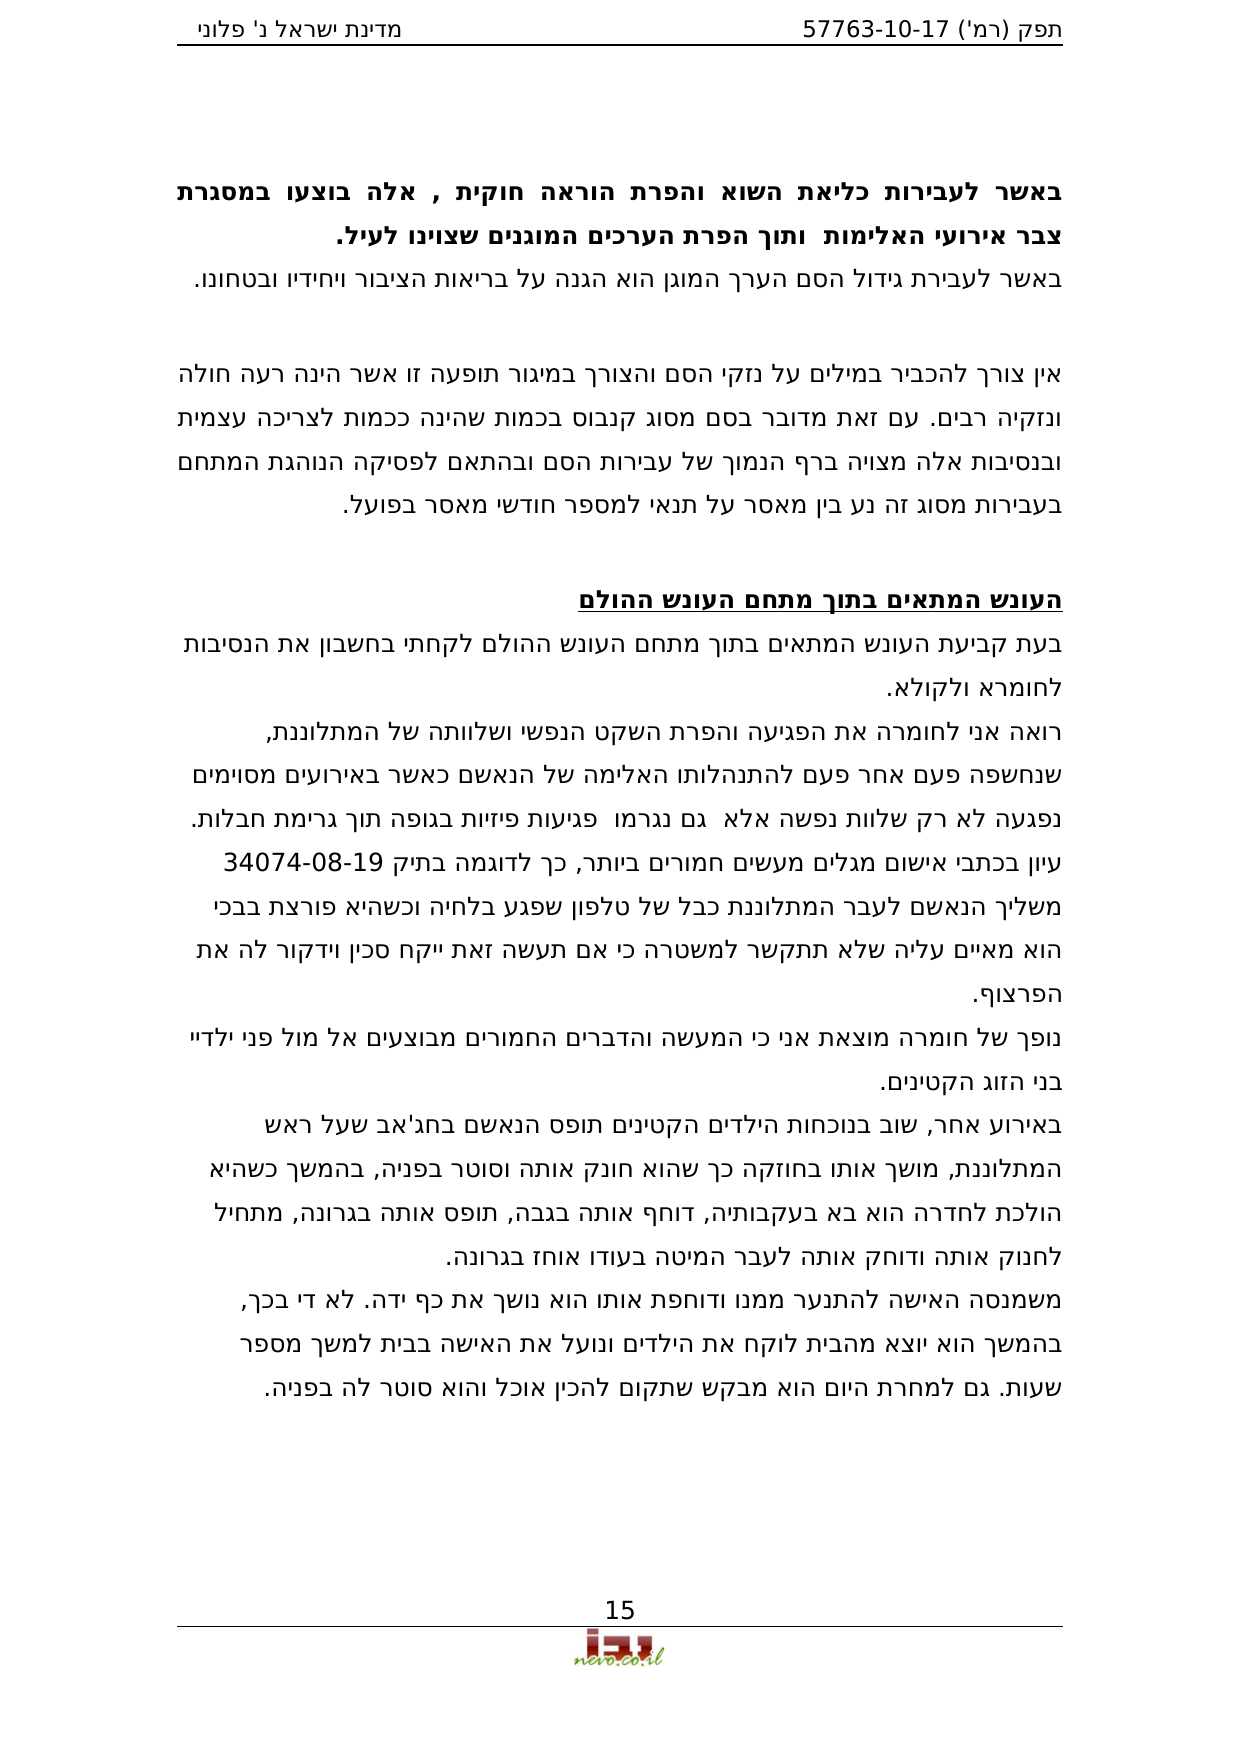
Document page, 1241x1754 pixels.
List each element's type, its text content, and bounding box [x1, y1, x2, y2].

text אין צורך להכביר במילים על נזקי הסם והצורך במיגור תופעה זו אשר הינה רעה חולה ונזקיה רבים. עם זאת מדובר בסם מסוג קנבוס בכמות שהינה ככמות לצריכה עצמית ובנסיבות אלה מצויה ברף הנמוך של עבירות הסם ובהתאם לפסיקה הנוהגת המתחם בעבירות מסוג זה נע בין מאסר על תנאי למספר חודשי מאסר בפועל. [177, 359, 1063, 520]
text העונש המתאים בתוך מתחם העונש ההולם [177, 586, 1063, 615]
picture [574, 1628, 666, 1667]
text עיון בכתבי אישום מגלים מעשים חמורים ביותר, כך לדוגמה בתיק 34074-08-19 משליך הנאשם לעבר המתלוננת כבל של טלפון שפגע בלחיה וכשהיא פורצת בבכי הוא מאיים עליה שלא תתקשר למשטרה כי אם תעשה זאת ייקח סכין וידקור לה את הפרצוף. [177, 848, 1063, 1008]
text באשר לעבירות כליאת השוא והפרת הוראה חוקית , אלה בוצעו במסגרת צבר אירועי האלימות ותוך הפרת הערכים המוגנים שצוינו לעיל. [177, 177, 1063, 250]
text בעת קביעת העונש המתאים בתוך מתחם העונש ההולם לקחתי בחשבון את הנסיבות לחומרא ולקולא. [177, 629, 1063, 702]
text באירוע אחר, שוב בנוכחות הילדים הקטינים תופס הנאשם בחג'אב שעל ראש המתלוננת, מושך אותו בחוזקה כך שהוא חונק אותה וסוטר בפניה, בהמשך כשהיא הולכת לחדרה הוא בא בעקבותיה, דוחף אותה בגבה, תופס אותה בגרונה, מתחיל לחנוק אותה ודוחק אותה לעבר המיטה בעודו אוחז בגרונה. [177, 1111, 1063, 1271]
text נופך של חומרה מוצאת אני כי המעשה והדברים החמורים מבוצעים אל מול פני ילדיי בני הזוג הקטינים. [177, 1023, 1063, 1096]
text רואה אני לחומרה את הפגיעה והפרת השקט הנפשי ושלוותה של המתלוננת, שנחשפה פעם אחר פעם להתנהלותו האלימה של הנאשם כאשר באירועים מסוימים נפגעה לא רק שלוות נפשה אלא גם נגרמו פגיעות פיזיות בגופה תוך גרימת חבלות. [177, 717, 1063, 833]
text משמנסה האישה להתנער ממנו ודוחפת אותו הוא נושך את כף ידה. לא די בכך, בהמשך הוא יוצא מהבית לוקח את הילדים ונועל את האישה בבית למשך מספר שעות. גם למחרת היום הוא מבקש שתקום להכין אוכל והוא סוטר לה בפניה. [177, 1286, 1063, 1402]
text באשר לעבירת גידול הסם הערך המוגן הוא הגנה על בריאות הציבור ויחידיו ובטחונו. [177, 265, 1063, 294]
